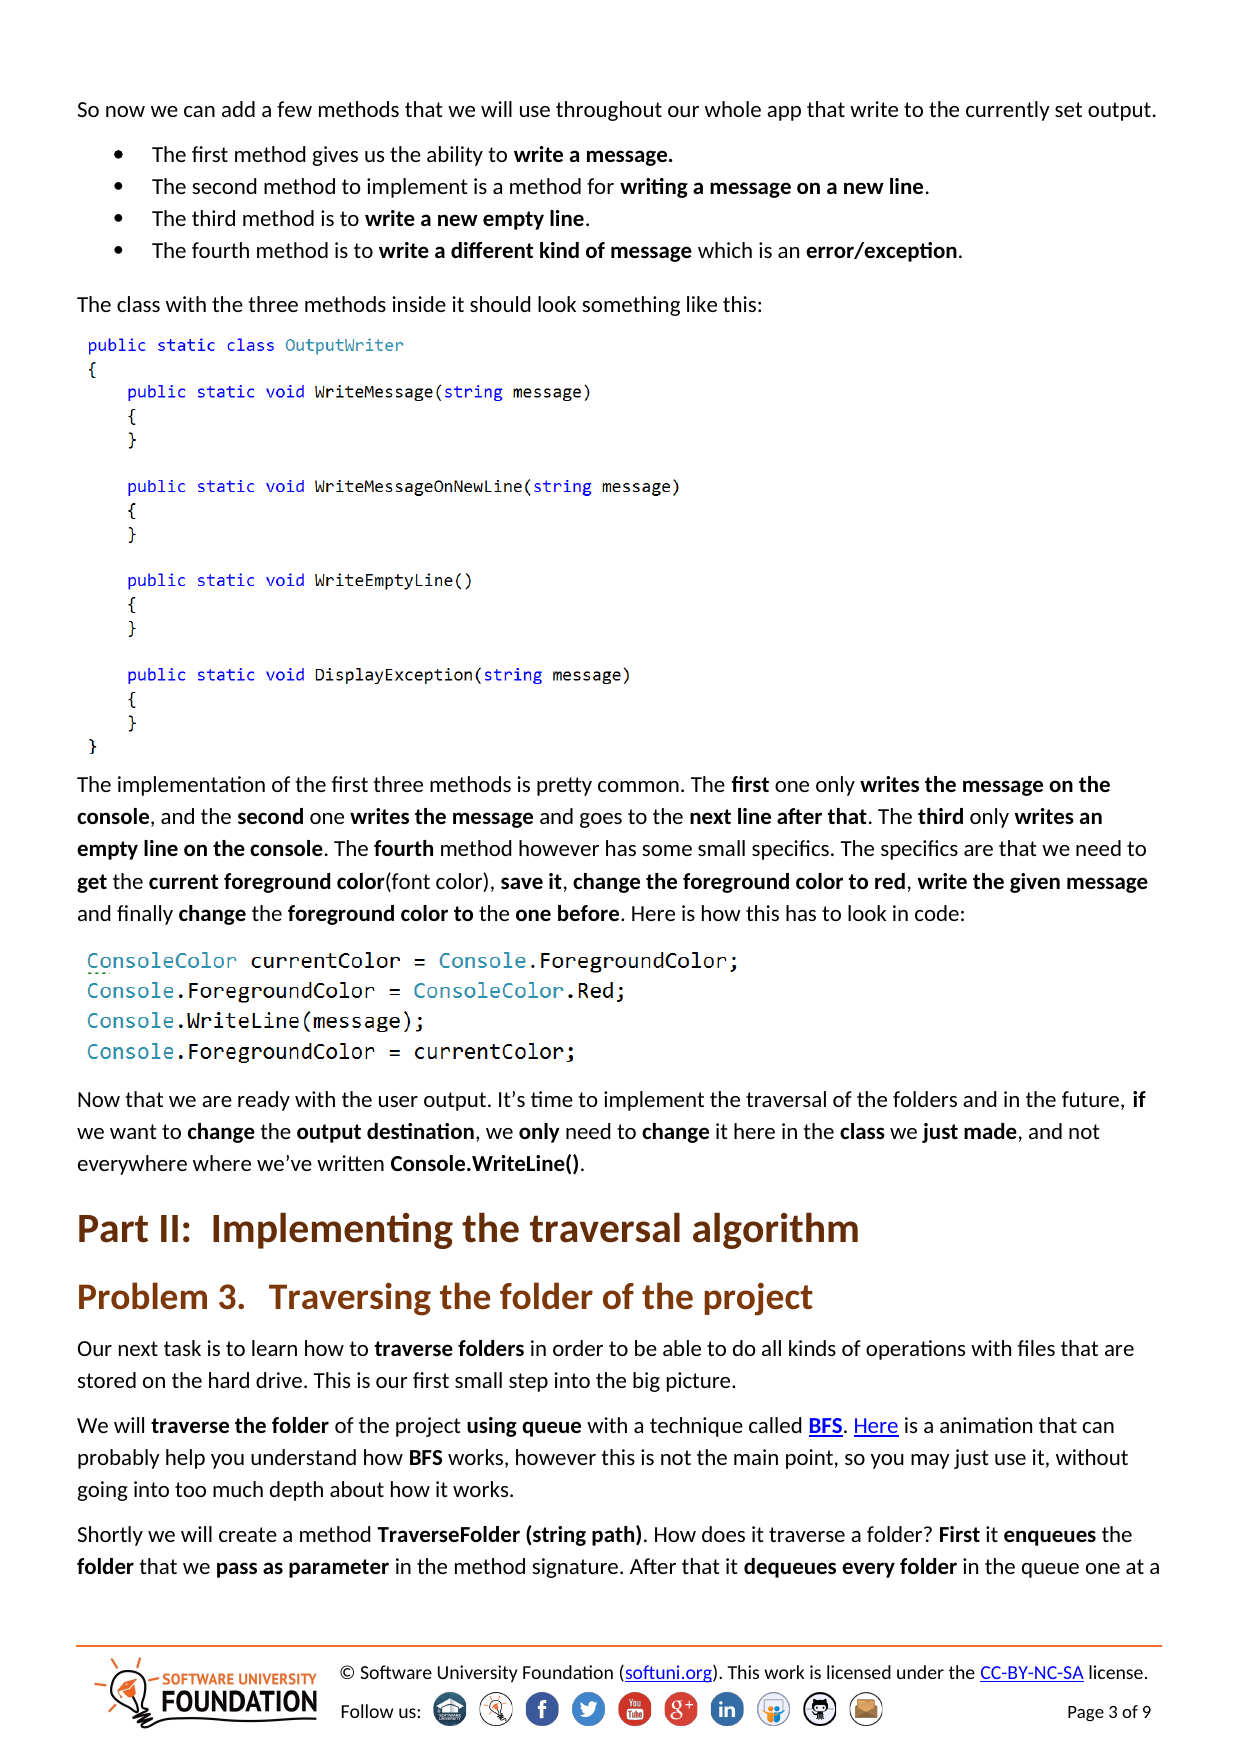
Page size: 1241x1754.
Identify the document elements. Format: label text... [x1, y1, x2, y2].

picture [433, 1692, 467, 1726]
picture [849, 1692, 883, 1726]
list The first method gives us the ability to write a message. [114, 140, 1163, 168]
list The third method is to write a new empty line. [114, 204, 1163, 232]
picture [664, 1692, 698, 1726]
text The implementation of the first three methods is pretty common. The first one only writes the message on the console, and the second one writes the message and goes to the next line after that. The third only writes an empty line on the console. The fourth method however has some small specifics. The specifics are that we need to get the current foreground color(font color), save it, change the foreground color to red, write the given message and finally change the foreground color to the one before. Here is how this has to look in code: [77, 770, 1163, 927]
picture [76, 334, 701, 754]
list The fourth method is to write a different kind of message which is an error/exception. [114, 237, 1163, 265]
picture [525, 1692, 559, 1726]
text We will traverse the folder of the project using queue with a technique called BFS. Here is a animation that can probably help you understand how BFS works, however this is not the main point, so you may just use it, without going into too much depth about how it works. [77, 1411, 1163, 1504]
picture [618, 1692, 652, 1726]
text The class with the three methods inside it should look something like this: [77, 290, 1163, 318]
text So now we can add a few methods that we will use throughout our whole app that write to the currently set output. [77, 95, 1163, 123]
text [77, 1520, 1163, 1581]
list The second method to implement is a method for writing a message on a new line. [114, 172, 1163, 200]
text Our next task is to learn how to traverse folders in order to be able to do all kinds of operations with files that are stored on the hard drive. This is our first small step into the big picture. [77, 1334, 1163, 1394]
picture [757, 1692, 790, 1726]
picture [710, 1692, 744, 1726]
picture [93, 1656, 317, 1729]
picture [479, 1692, 513, 1726]
subtitle Part II: Implementing the traversal algorithm [77, 1202, 1163, 1253]
picture [572, 1692, 605, 1726]
picture [76, 943, 788, 1069]
text Now that we are ready with the user output. It’s time to implement the traversal of the folders and in the future, if we want to change the output destination, we only need to change it here in the class we just made, and not everywhere where we’ve written Console.WriteLine(). [77, 1085, 1163, 1177]
subtitle Traversing the folder of the project [77, 1273, 1163, 1319]
picture [803, 1692, 837, 1726]
